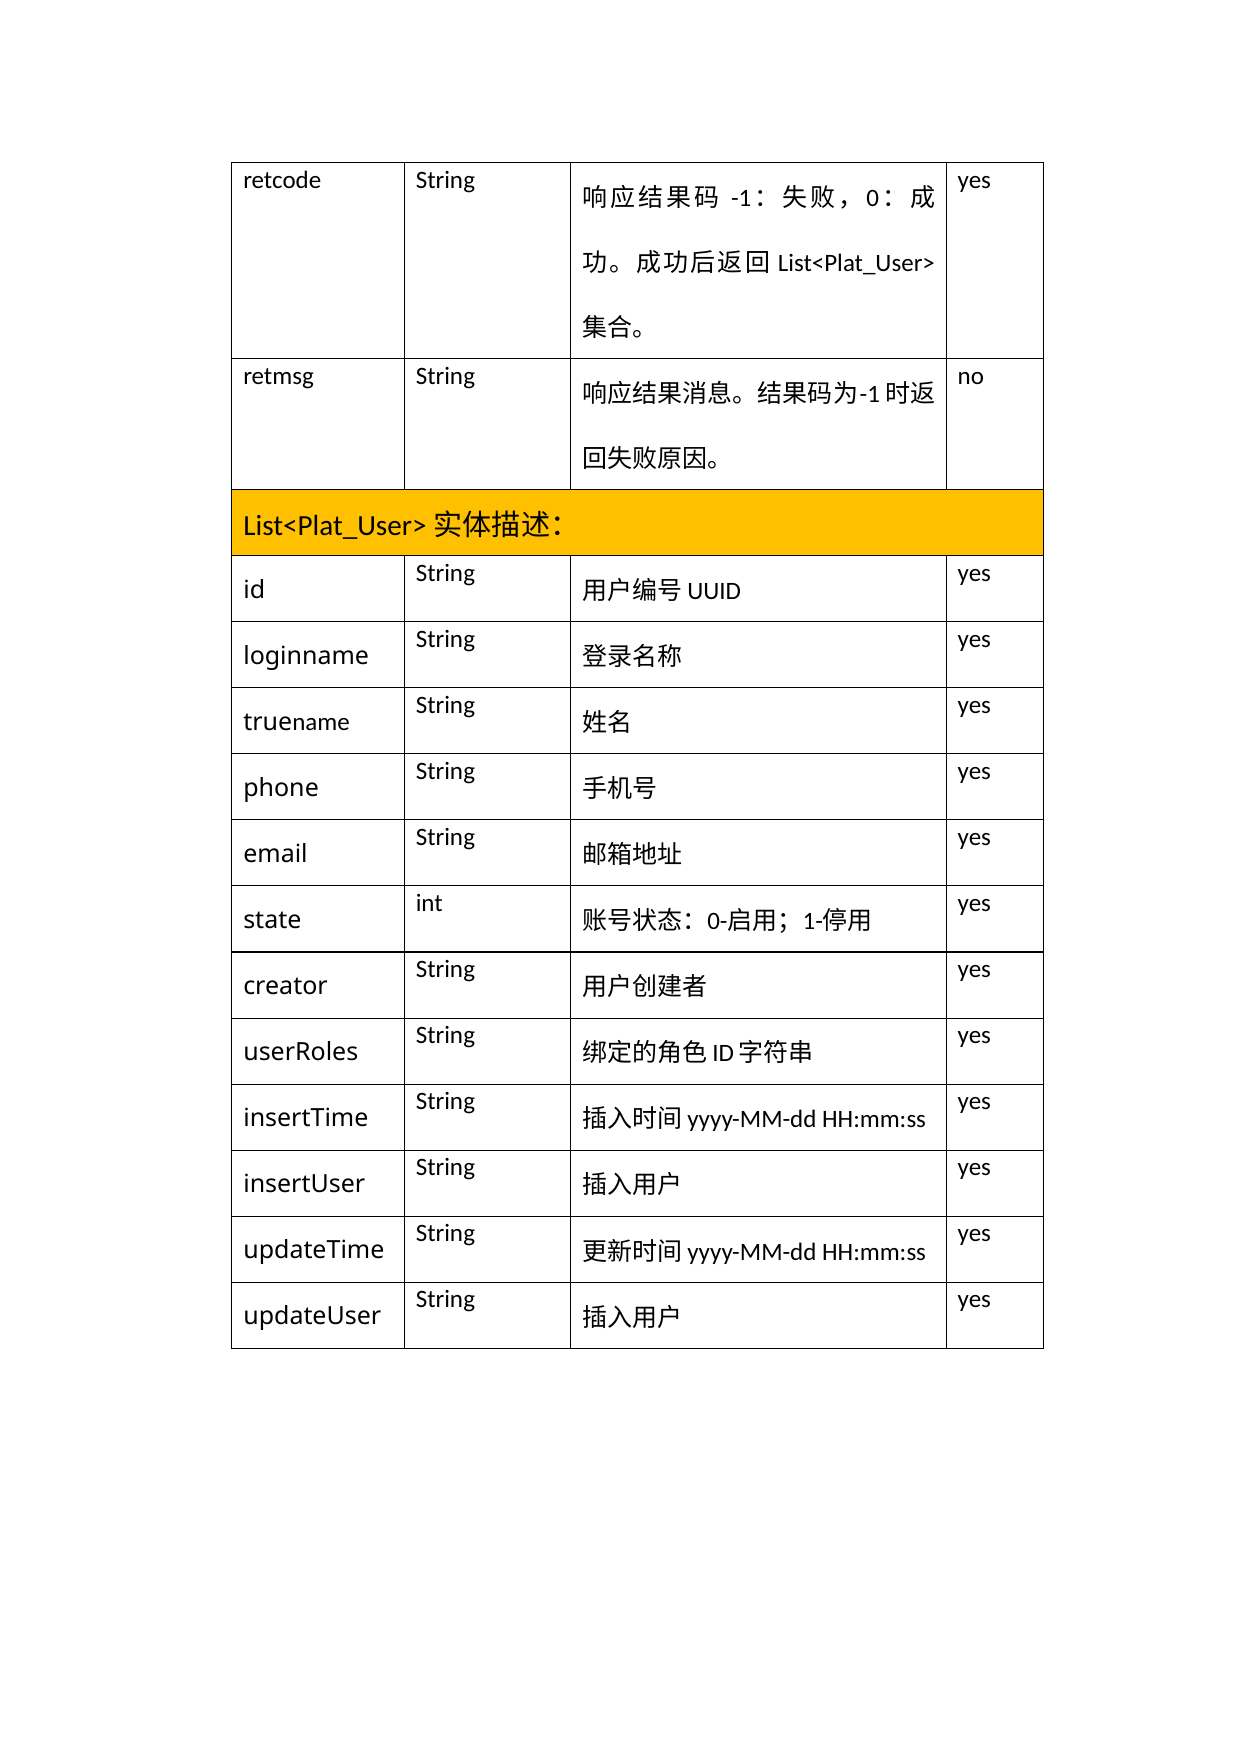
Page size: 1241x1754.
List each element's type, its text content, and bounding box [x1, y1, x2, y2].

table_cell retcode [232, 163, 404, 358]
table_cell 响应结果消息。结果码为-1时返回失败原因。 [571, 359, 946, 489]
table_cell String [405, 953, 570, 1017]
table_cell 用户创建者 [571, 953, 946, 1017]
table_cell 更新时间yyyy-MM-dd HH:mm:ss [571, 1217, 946, 1282]
table_cell yes [947, 163, 1043, 358]
table_cell 插入用户 [571, 1283, 946, 1348]
table_cell yes [947, 622, 1043, 687]
table_cell yes [947, 688, 1043, 753]
table_cell yes [947, 556, 1043, 621]
table_cell 登录名称 [571, 622, 946, 687]
table_cell 插入时间yyyy-MM-dd HH:mm:ss [571, 1085, 946, 1149]
table_cell 手机号 [571, 754, 946, 819]
table_cell String [405, 1085, 570, 1149]
table_cell yes [947, 820, 1043, 885]
table_cell String [405, 1151, 570, 1216]
table_cell insertUser [232, 1151, 404, 1216]
table_cell yes [947, 953, 1043, 1017]
table_cell String [405, 688, 570, 753]
table_cell String [405, 163, 570, 358]
table_cell yes [947, 1151, 1043, 1216]
table_cell 响应结果码 -1：失败，0：成功。成功后返回List<Plat_User>集合。 [571, 163, 946, 358]
table_cell List<Plat_User> 实体描述： [232, 490, 1043, 555]
table_cell int [405, 886, 570, 951]
table_cell 邮箱地址 [571, 820, 946, 885]
table_cell String [405, 556, 570, 621]
table_cell yes [947, 754, 1043, 819]
table_cell phone [232, 754, 404, 819]
table_cell String [405, 1217, 570, 1282]
table_cell retmsg [232, 359, 404, 489]
table_cell 绑定的角色ID字符串 [571, 1019, 946, 1083]
table_cell String [405, 820, 570, 885]
table_cell updateTime [232, 1217, 404, 1282]
table_cell creator [232, 953, 404, 1017]
table_cell userRoles [232, 1019, 404, 1083]
table_cell String [405, 754, 570, 819]
table_cell state [232, 886, 404, 951]
table_cell yes [947, 1283, 1043, 1348]
table_cell truename [232, 688, 404, 753]
table_cell insertTime [232, 1085, 404, 1149]
table_cell yes [947, 1019, 1043, 1083]
table_cell updateUser [232, 1283, 404, 1348]
table_cell 插入用户 [571, 1151, 946, 1216]
table_cell yes [947, 886, 1043, 951]
table_cell loginname [232, 622, 404, 687]
table_cell String [405, 359, 570, 489]
table_cell String [405, 622, 570, 687]
table_cell yes [947, 1217, 1043, 1282]
table_cell String [405, 1283, 570, 1348]
table_cell email [232, 820, 404, 885]
table_cell id [232, 556, 404, 621]
table_cell no [947, 359, 1043, 489]
table_cell 账号状态：0-启用；1-停用 [571, 886, 946, 951]
table_cell String [405, 1019, 570, 1083]
table_cell yes [947, 1085, 1043, 1149]
table_cell 用户编号UUID [571, 556, 946, 621]
table_cell 姓名 [571, 688, 946, 753]
